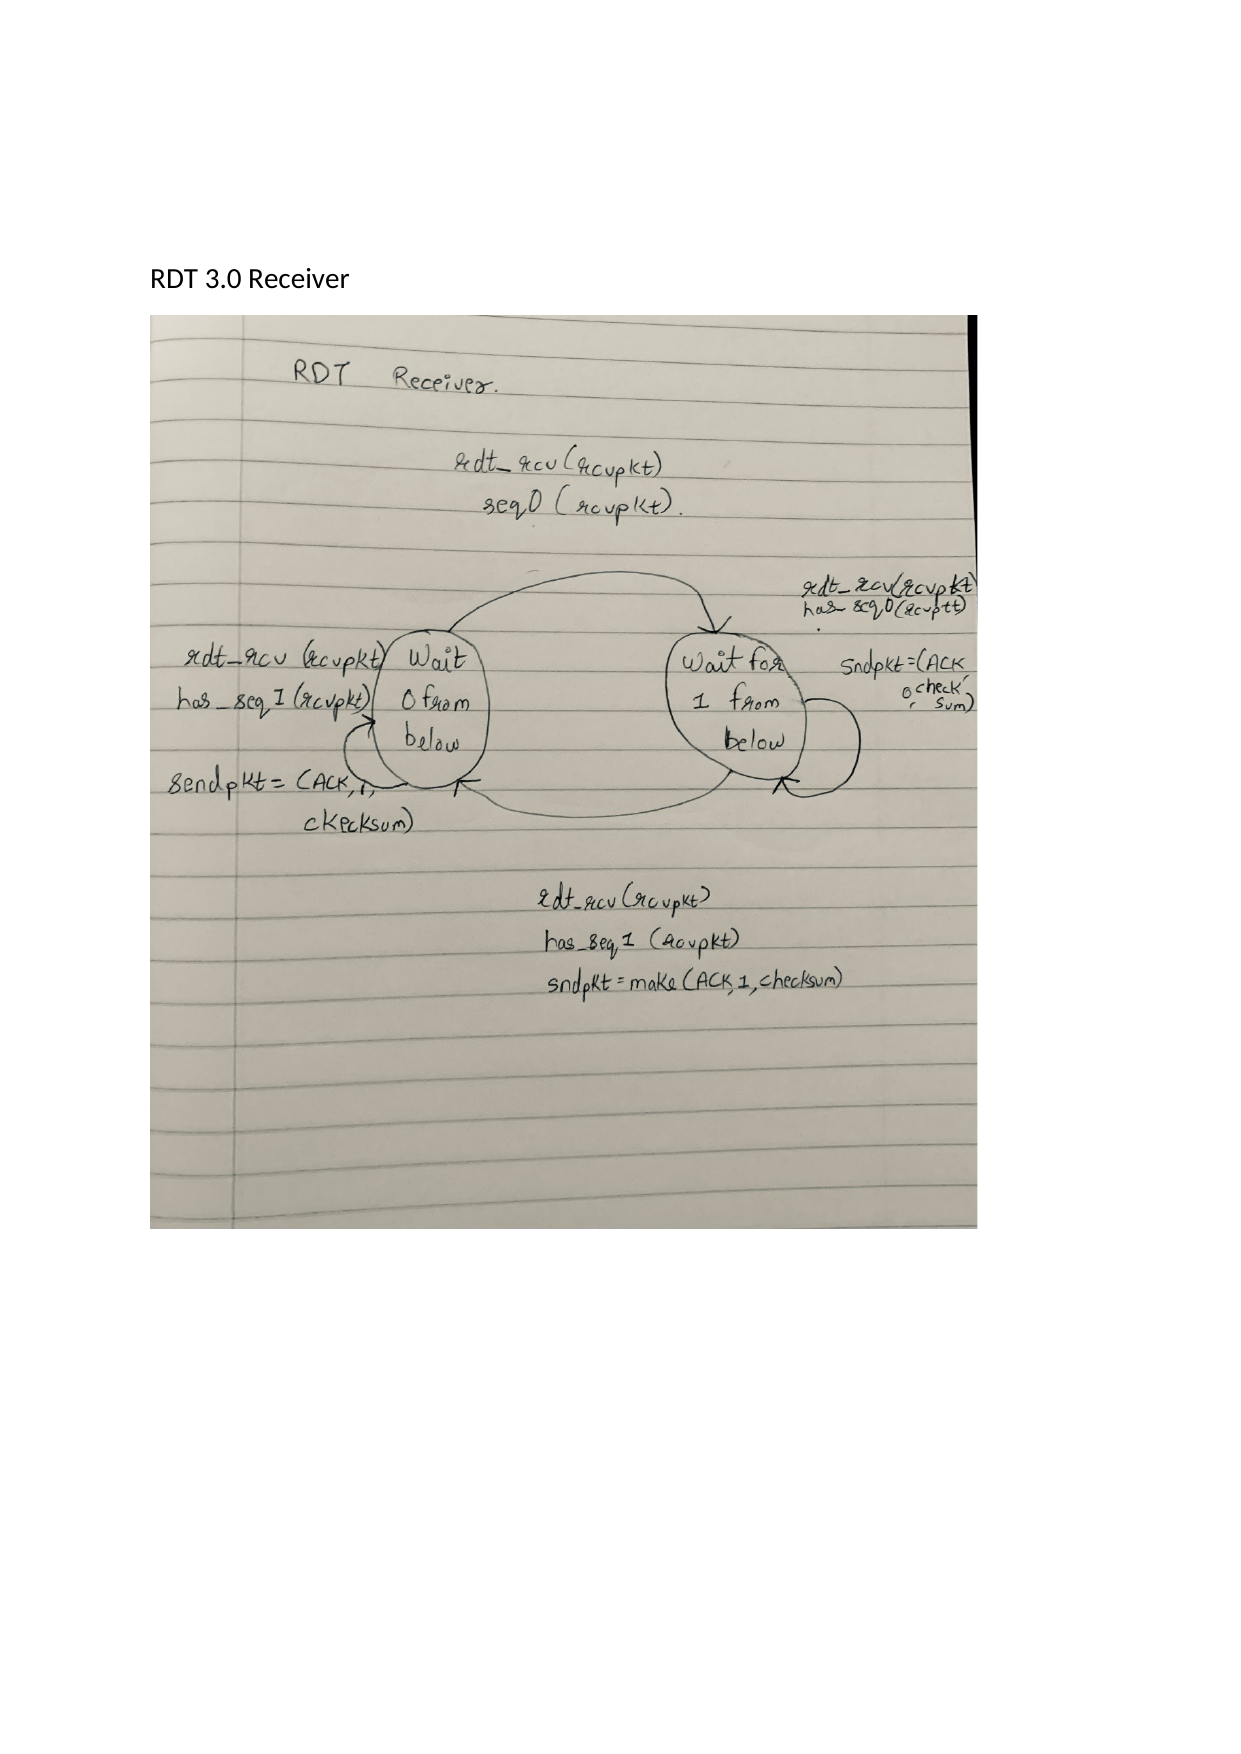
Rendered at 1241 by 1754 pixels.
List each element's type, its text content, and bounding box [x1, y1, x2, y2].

text RDT 3.0 Receiver [150, 260, 1090, 296]
picture [150, 315, 978, 1229]
